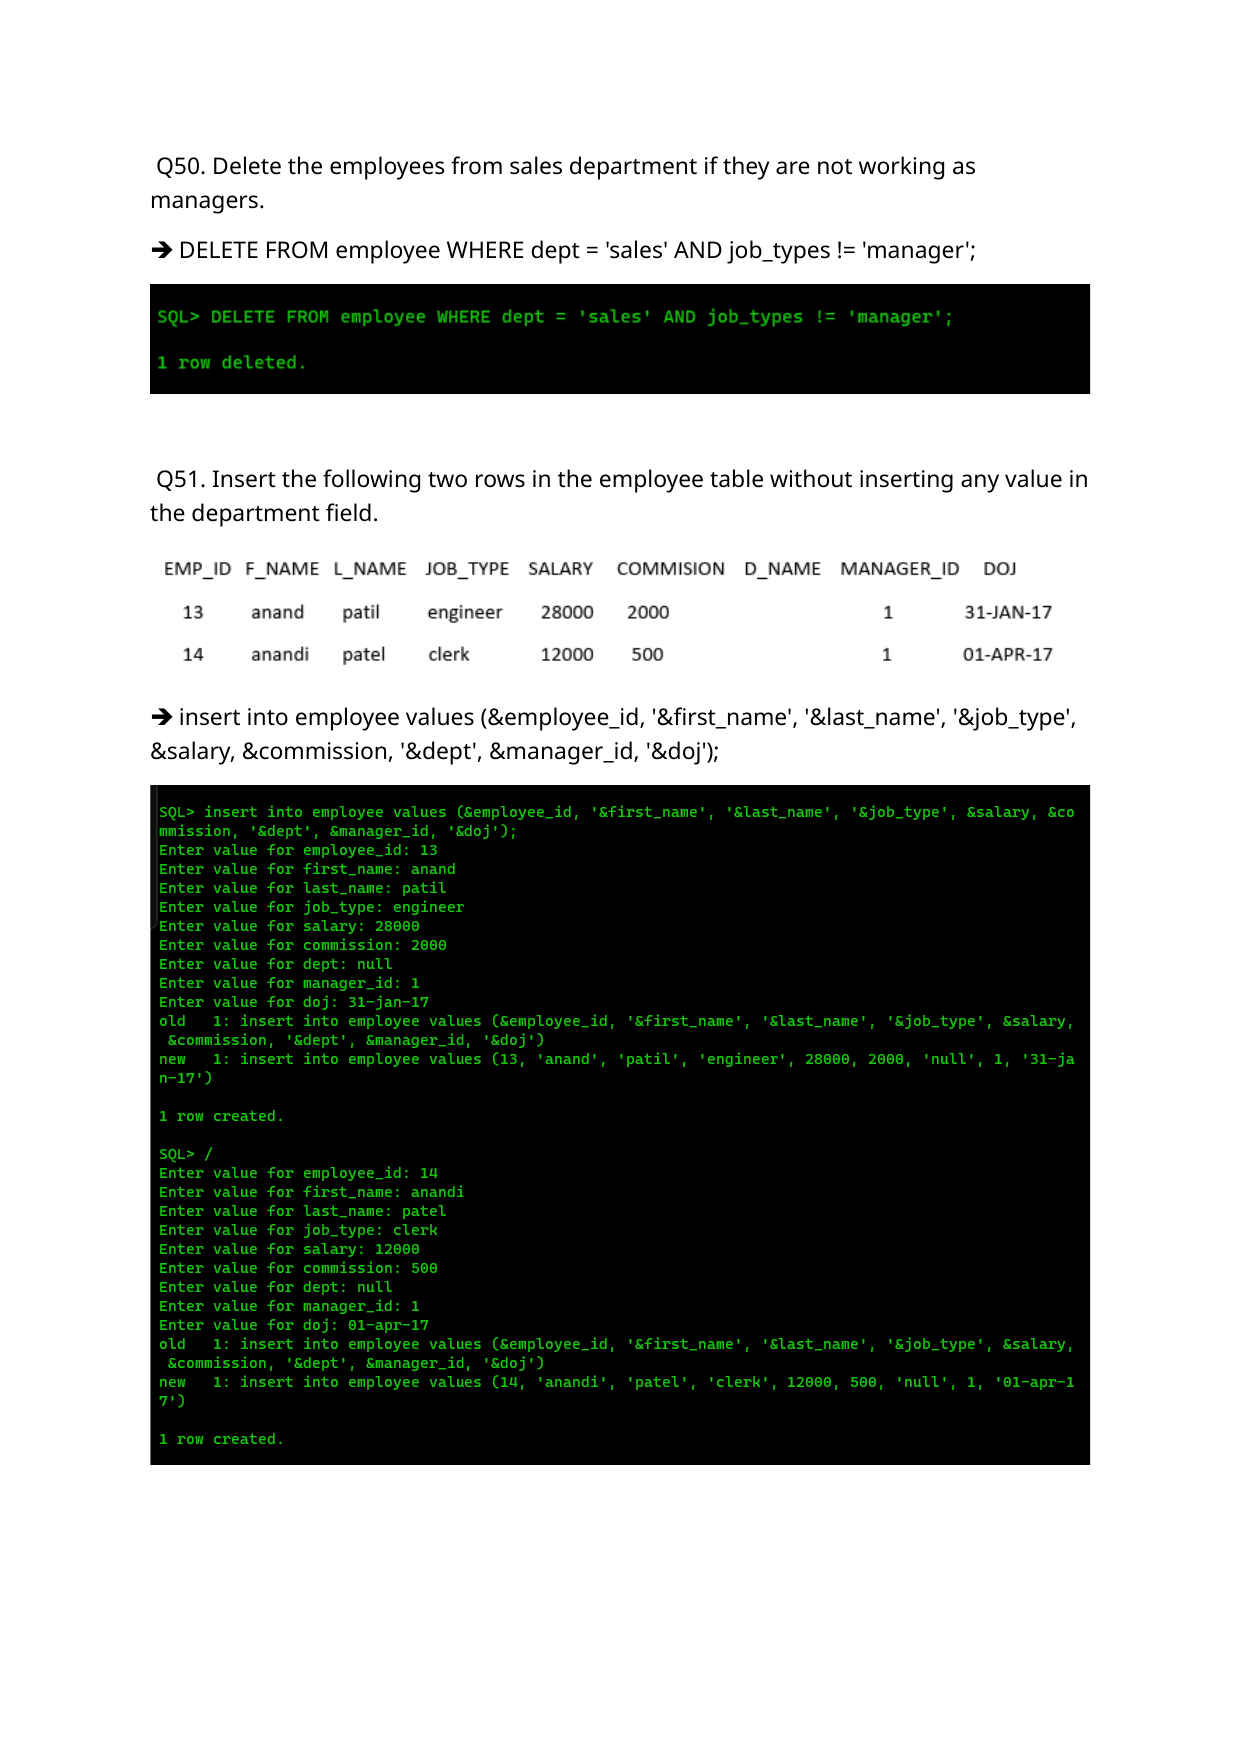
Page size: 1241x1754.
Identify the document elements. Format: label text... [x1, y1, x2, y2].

picture [150, 785, 1091, 1465]
picture [150, 284, 1091, 394]
text insert into employee values (&employee_id, '&first_name', '&last_name', '&job_type', &salary, &commission, '&dept', &manager_id, '&doj'); [150, 701, 1090, 766]
picture [150, 547, 1091, 682]
text Q50. Delete the employees from sales department if they are not working as managers. [150, 150, 1090, 215]
text Q51. Insert the following two rows in the employee table without inserting any value in the department field. [150, 463, 1090, 528]
text DELETE FROM employee WHERE dept = 'sales' AND job_types != 'manager'; [150, 234, 1090, 265]
